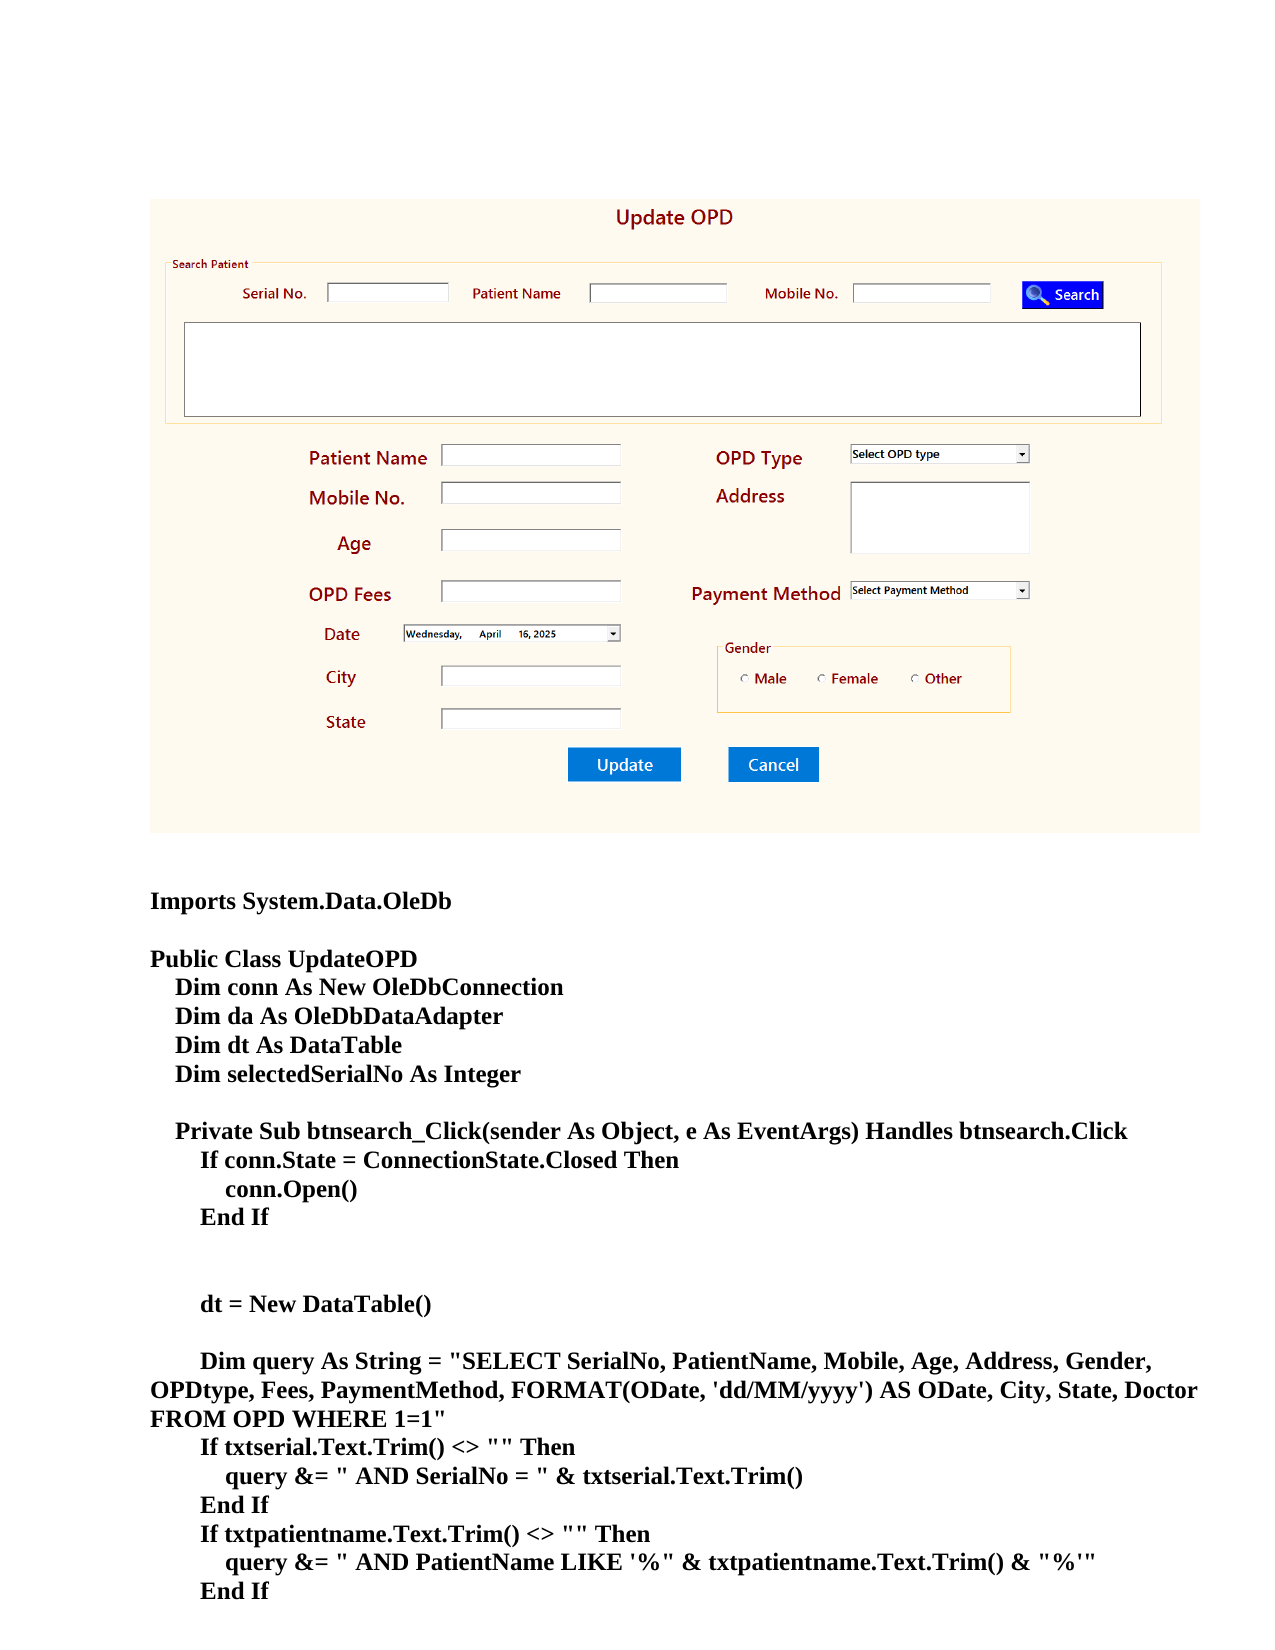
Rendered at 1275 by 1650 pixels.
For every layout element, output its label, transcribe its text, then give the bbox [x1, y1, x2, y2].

text Public Class UpdateOPD [150, 944, 1200, 972]
text Dim query As String = "SELECT SerialNo, PatientName, Mobile, Age, Address, Gender, OPDtype, Fees, PaymentMethod, FORMAT(ODate, 'dd/MM/yyyy') AS ODate, City, State, Doctor FROM OPD WHERE 1=1" [150, 1346, 1200, 1432]
text If txtserial.Text.Trim() <> "" Then [150, 1432, 1200, 1461]
text query &= " AND PatientName LIKE '%" & txtpatientname.Text.Trim() & "%'" [150, 1547, 1200, 1576]
text Imports System.Data.OleDb [150, 886, 1200, 915]
text If txtpatientname.Text.Trim() <> "" Then [150, 1519, 1200, 1547]
picture [150, 199, 1200, 833]
text Private Sub btnsearch_Click(sender As Object, e As EventArgs) Handles btnsearch.Click [150, 1116, 1200, 1145]
text End If [150, 1202, 1200, 1231]
text Dim selectedSerialNo As Integer [150, 1059, 1200, 1087]
text Dim da As OleDbDataAdapter [150, 1001, 1200, 1030]
text Dim dt As DataTable [150, 1030, 1200, 1059]
text conn.Open() [150, 1174, 1200, 1202]
text If conn.State = ConnectionState.Closed Then [150, 1145, 1200, 1174]
text Dim conn As New OleDbConnection [150, 972, 1200, 1001]
text query &= " AND SerialNo = " & txtserial.Text.Trim() [150, 1461, 1200, 1490]
text End If [150, 1576, 1200, 1605]
text End If [150, 1490, 1200, 1519]
text dt = New DataTable() [150, 1289, 1200, 1317]
